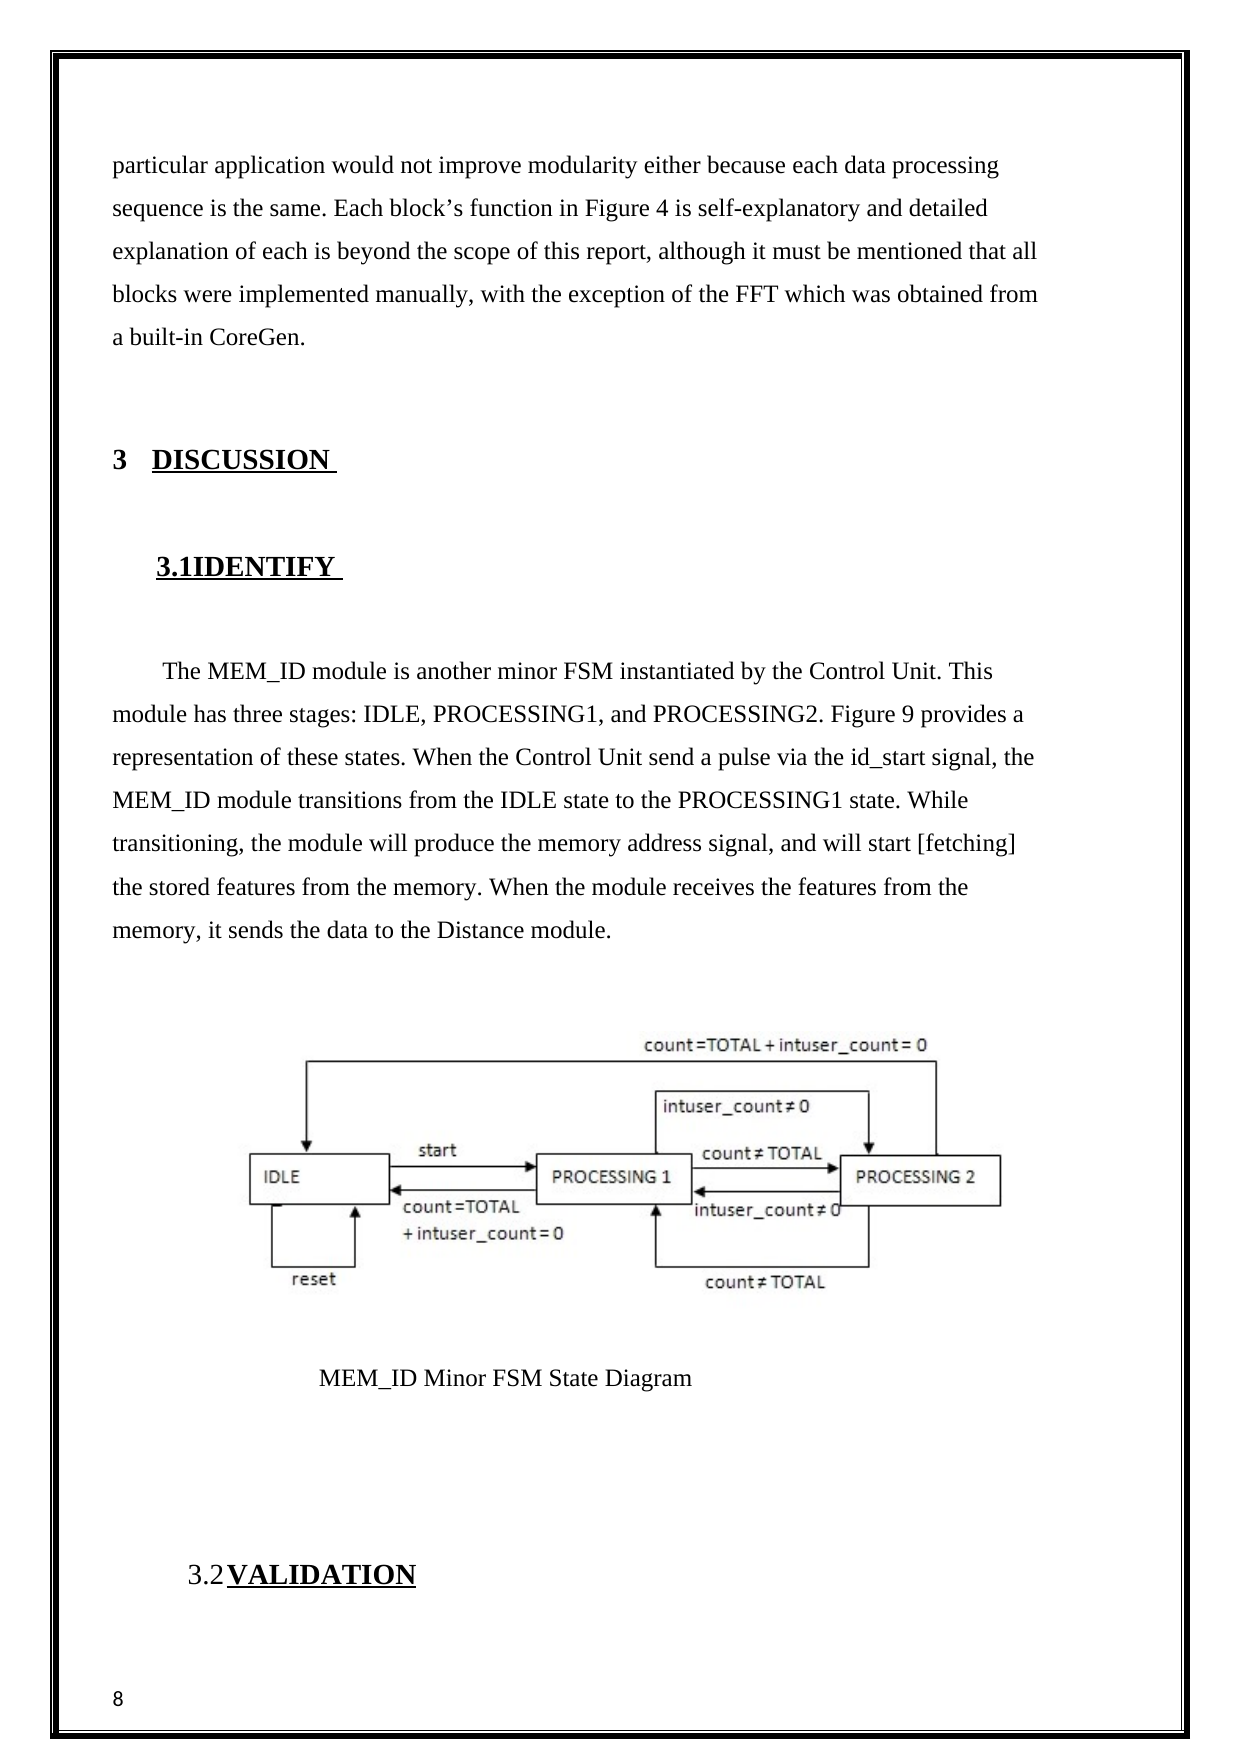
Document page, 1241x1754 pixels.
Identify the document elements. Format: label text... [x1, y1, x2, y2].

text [112, 150, 1047, 351]
text The MEM_ID module is another minor FSM instantiated by the Control Unit. This module has three stages: IDLE, PROCESSING1, and PROCESSING2. Figure 9 provides a representation of these states. When the Control Unit send a pulse via the id_start signal, the MEM_ID module transitions from the IDLE state to the PROCESSING1 state. While transitioning, the module will produce the memory address signal, and will start [fetching] the stored features from the memory. When the module receives the features from the memory, it sends the data to the Distance module. [112, 656, 1047, 943]
subtitle 3.1IDENTIFY [112, 549, 1047, 583]
text MEM_ID Minor FSM State Diagram [112, 1363, 1128, 1392]
picture [226, 1031, 1014, 1334]
subtitle DISCUSSION [112, 442, 1047, 476]
list VALIDATION [187, 1557, 1128, 1590]
